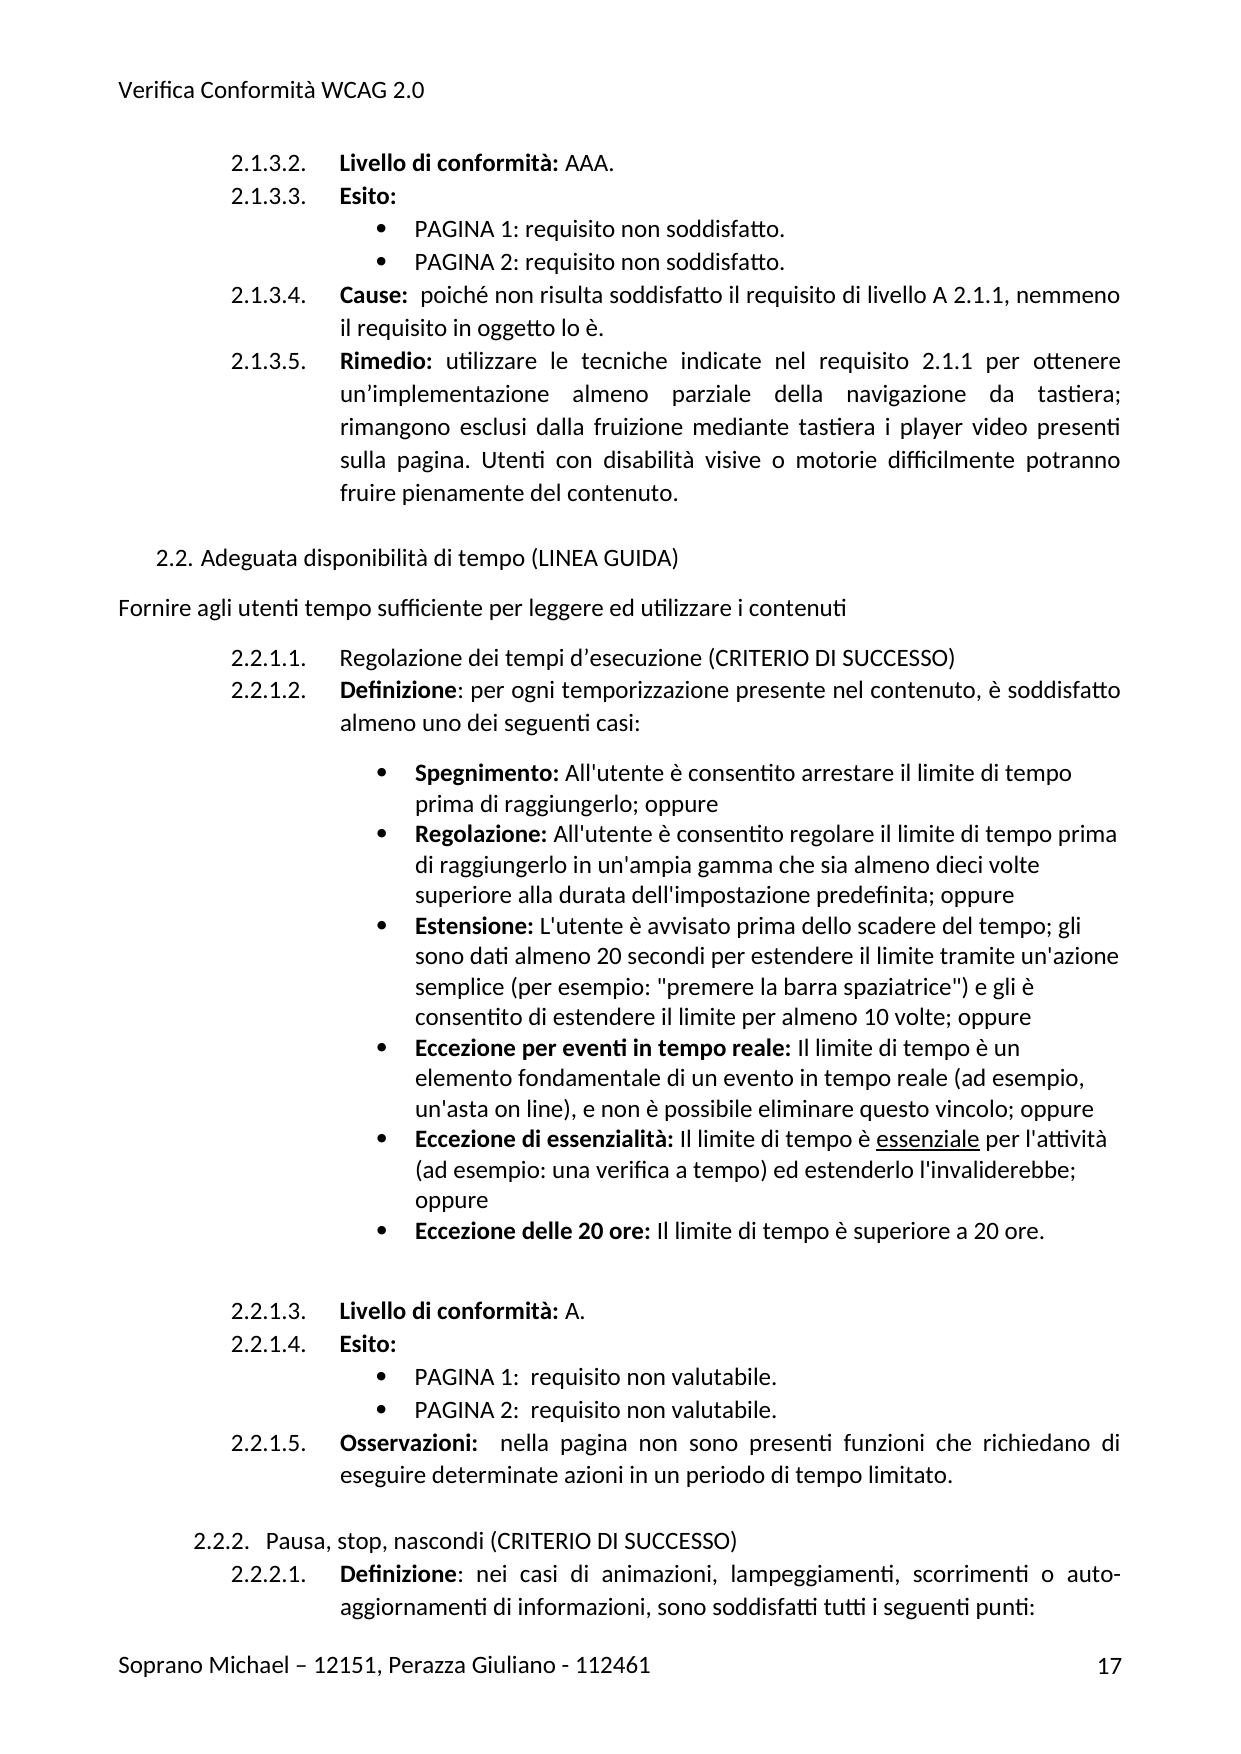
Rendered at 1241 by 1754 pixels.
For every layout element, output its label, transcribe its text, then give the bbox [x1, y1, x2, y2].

list Eccezione delle 20 ore: Il limite di tempo è superiore a 20 ore. [377, 1215, 1122, 1246]
list Cause: poiché non risulta soddisfatto il requisito di livello A 2.1.1, nemmeno il requisito in oggetto lo è. [231, 279, 1122, 343]
list Rimedio: utilizzare le tecniche indicate nel requisito 2.1.1 per ottenere un’implementazione almeno parziale della navigazione da tastiera; rimangono esclusi dalla fruizione mediante tastiera i player video presenti sulla pagina. Utenti con disabilità visive o motorie difficilmente potranno fruire pienamente del contenuto. [231, 345, 1122, 507]
list Adeguata disponibilità di tempo (LINEA GUIDA) [156, 543, 1122, 573]
list Eccezione per eventi in tempo reale: Il limite di tempo è un elemento fondamentale di un evento in tempo reale (ad esempio, un'asta on line), e non è possibile eliminare questo vincolo; oppure [377, 1032, 1122, 1123]
list Eccezione di essenzialità: Il limite di tempo è essenziale per l'attività (ad esempio: una verifica a tempo) ed estenderlo l'invaliderebbe; oppure [377, 1123, 1122, 1215]
list PAGINA 1: requisito non soddisfatto. [377, 213, 1122, 244]
list PAGINA 2: requisito non soddisfatto. [377, 246, 1122, 277]
list Esito: [231, 181, 1122, 211]
list PAGINA 2: requisito non valutabile. [377, 1394, 1122, 1424]
list Livello di conformità: A. [231, 1295, 1122, 1326]
list Osservazioni: nella pagina non sono presenti funzioni che richiedano di eseguire determinate azioni in un periodo di tempo limitato. [231, 1427, 1122, 1490]
list Regolazione dei tempi d’esecuzione (CRITERIO DI SUCCESSO) [231, 642, 1122, 672]
list Estensione: L'utente è avvisato prima dello scadere del tempo; gli sono dati almeno 20 secondi per estendere il limite tramite un'azione semplice (per esempio: "premere la barra spaziatrice") e gli è consentito di estendere il limite per almeno 10 volte; oppure [377, 910, 1122, 1032]
text Fornire agli utenti tempo sufficiente per leggere ed utilizzare i contenuti [118, 592, 1122, 623]
list Esito: [231, 1328, 1122, 1358]
list PAGINA 1: requisito non valutabile. [377, 1361, 1122, 1391]
list Spegnimento: All'utente è consentito arrestare il limite di tempo prima di raggiungerlo; oppure [377, 757, 1122, 818]
list Livello di conformità: AAA. [231, 148, 1122, 178]
list Pausa, stop, nascondi (CRITERIO DI SUCCESSO) [193, 1526, 1122, 1556]
list Definizione: nei casi di animazioni, lampeggiamenti, scorrimenti o auto-aggiornamenti di informazioni, sono soddisfatti tutti i seguenti punti: [231, 1558, 1122, 1622]
list Definizione: per ogni temporizzazione presente nel contenuto, è soddisfatto almeno uno dei seguenti casi: [231, 675, 1122, 738]
list Regolazione: All'utente è consentito regolare il limite di tempo prima di raggiungerlo in un'ampia gamma che sia almeno dieci volte superiore alla durata dell'impostazione predefinita; oppure [377, 818, 1122, 910]
